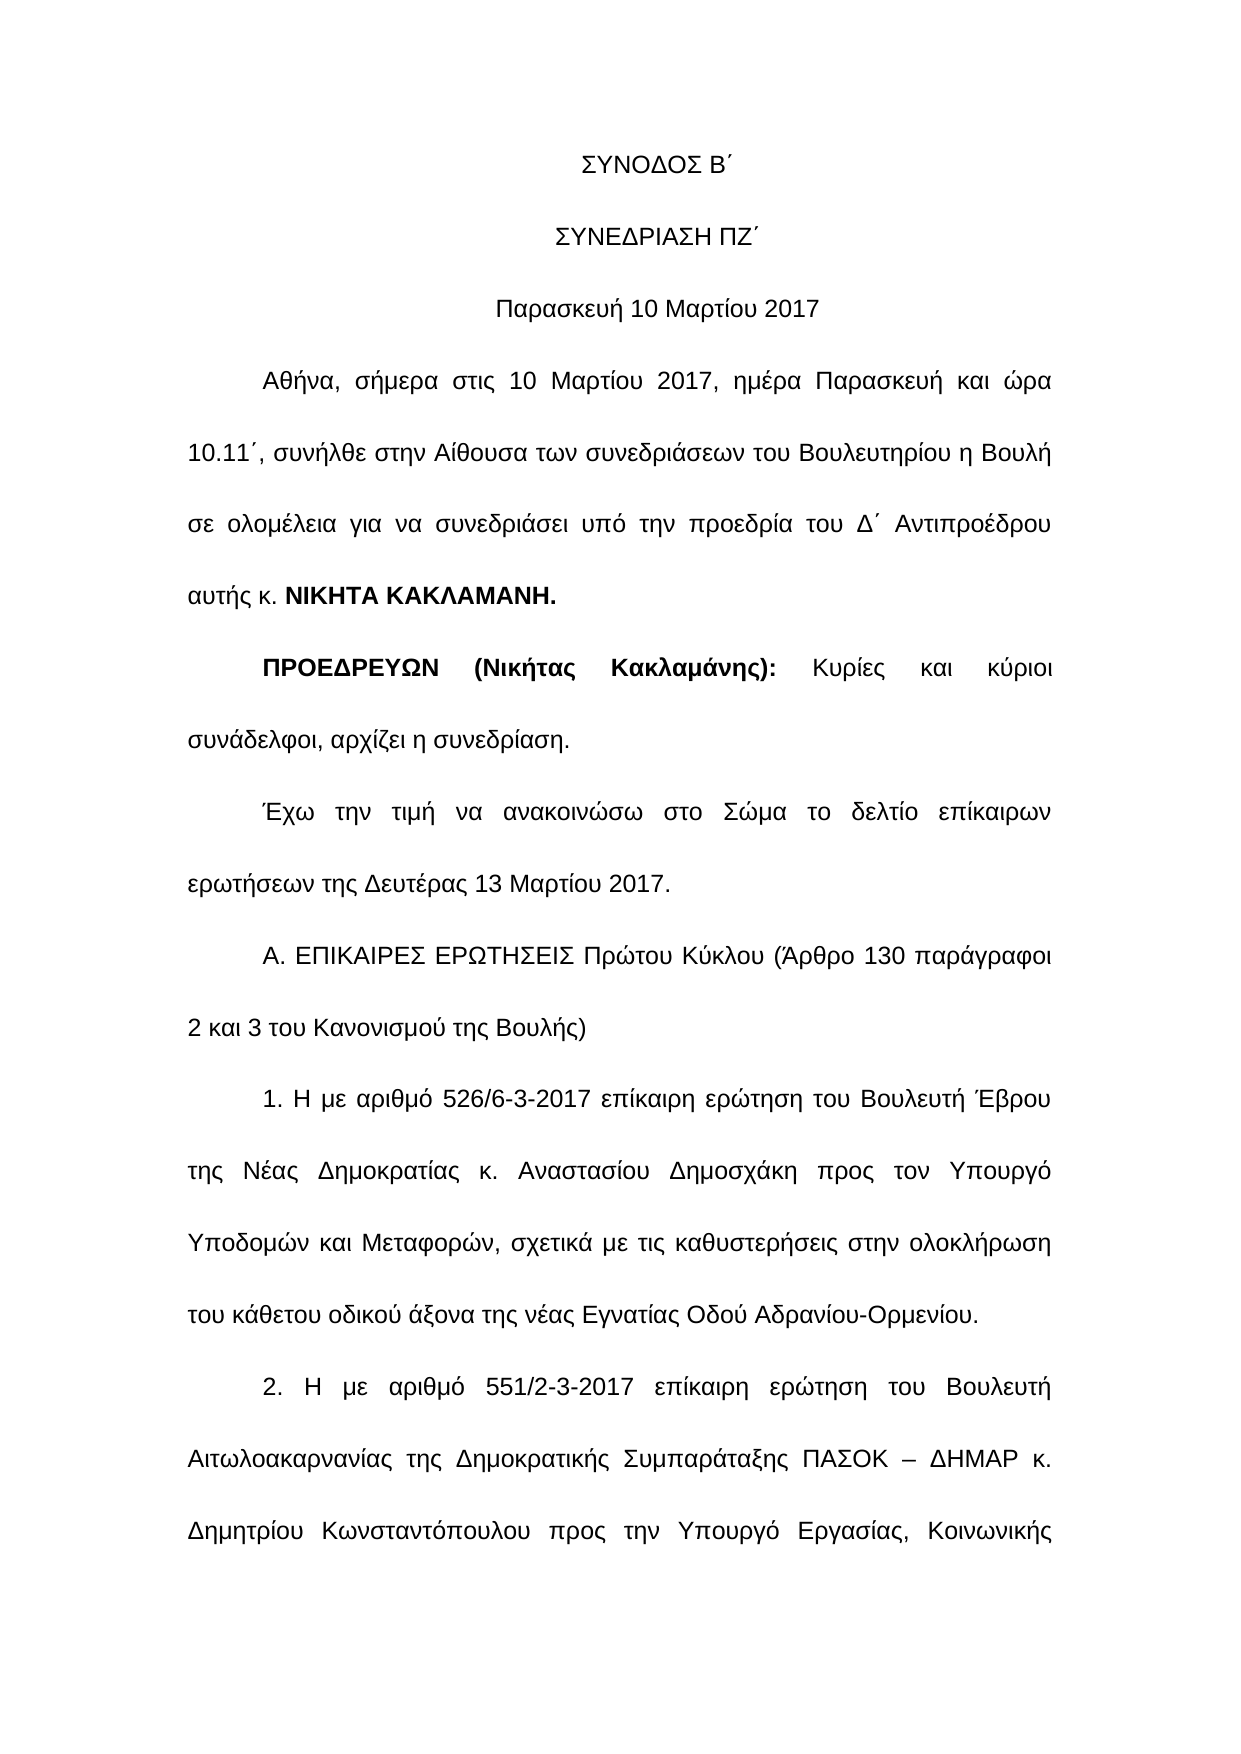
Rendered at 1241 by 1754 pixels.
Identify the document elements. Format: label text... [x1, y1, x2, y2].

text Παρασκευή 10 Μαρτίου 2017 [187, 294, 1053, 322]
text ΠΡΟΕΔΡΕΥΩΝ (Νικήτας Κακλαμάνης): Κυρίες και κύριοι συνάδελφοι, αρχίζει η συνεδρίαση. [187, 653, 1053, 754]
text ΣΥΝΕΔΡΙΑΣΗ ΠΖ΄ [187, 222, 1053, 251]
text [187, 1372, 1053, 1544]
text Α. ΕΠΙΚΑΙΡΕΣ ΕΡΩΤΗΣΕΙΣ Πρώτου Κύκλου (Άρθρο 130 παράγραφοι 2 και 3 του Κανονισμού της Βουλής) [187, 941, 1053, 1041]
text Έχω την τιμή να ανακοινώσω στο Σώμα το δελτίο επίκαιρων ερωτήσεων της Δευτέρας 13 Μαρτίου 2017. [187, 797, 1053, 897]
text ΣΥΝΟΔΟΣ Β΄ [187, 150, 1053, 179]
text Αθήνα, σήμερα στις 10 Μαρτίου 2017, ημέρα Παρασκευή και ώρα 10.11΄, συνήλθε στην Αίθουσα των συνεδριάσεων του Βουλευτηρίου η Βουλή σε ολομέλεια για να συνεδριάσει υπό την προεδρία του Δ΄ Αντιπροέδρου αυτής κ. ΝΙΚΗΤΑ ΚΑΚΛΑΜΑΝΗ. [187, 366, 1053, 610]
text 1. Η με αριθμό 526/6-3-2017 επίκαιρη ερώτηση του Βουλευτή Έβρου της Νέας Δημοκρατίας κ. Αναστασίου Δημοσχάκη προς τον Υπουργό Υποδομών και Μεταφορών, σχετικά με τις καθυστερήσεις στην ολοκλήρωση του κάθετου οδικού άξονα της νέας Εγνατίας Οδού Αδρανίου-Ορμενίου. [187, 1084, 1053, 1329]
